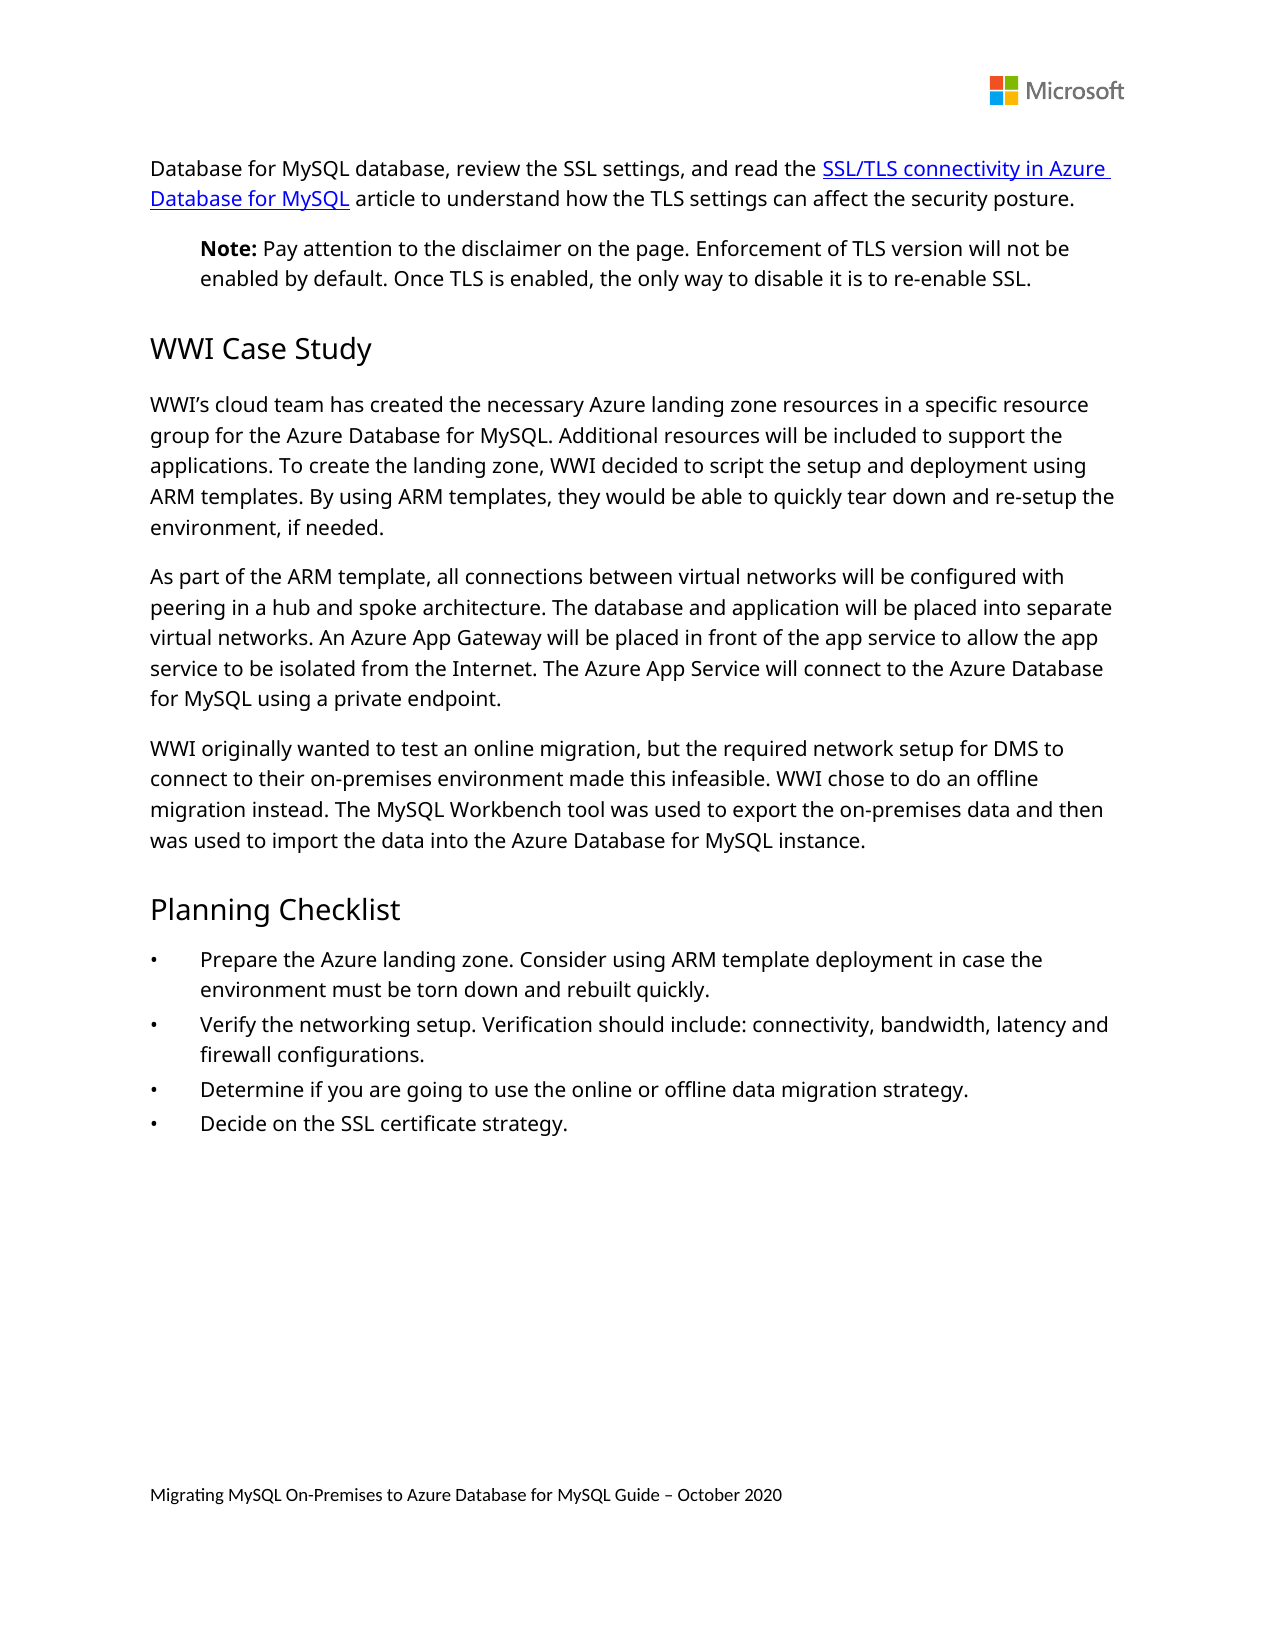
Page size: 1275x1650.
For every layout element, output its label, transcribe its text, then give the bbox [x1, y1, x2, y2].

text As part of the ARM template, all connections between virtual networks will be configured with peering in a hub and spoke architecture. The database and application will be placed into separate virtual networks. An Azure App Gateway will be placed in front of the app service to allow the app service to be isolated from the Internet. The Azure App Service will connect to the Azure Database for MySQL using a private endpoint. [150, 562, 1125, 713]
text WWI originally wanted to test an online migration, but the required network setup for DMS to connect to their on-premises environment made this infeasible. WWI chose to do an offline migration instead. The MySQL Workbench tool was used to export the on-premises data and then was used to import the data into the Azure Database for MySQL instance. [150, 734, 1125, 854]
list Prepare the Azure landing zone. Consider using ARM template deployment in case the environment must be torn down and rebuilt quickly. [150, 945, 1125, 1004]
list Determine if you are going to use the online or offline data migration strategy. [150, 1075, 1125, 1103]
subtitle Planning Checklist [150, 890, 1125, 929]
text Note: Pay attention to the disclaimer on the page. Enforcement of TLS version will not be enabled by default. Once TLS is enabled, the only way to disable it is to re-enable SSL. [200, 234, 1075, 293]
picture [988, 75, 1125, 107]
subtitle WWI Case Study [150, 328, 1125, 368]
list Decide on the SSL certificate strategy. [150, 1109, 1125, 1138]
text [150, 154, 1125, 213]
text WWI’s cloud team has created the necessary Azure landing zone resources in a specific resource group for the Azure Database for MySQL. Additional resources will be included to support the applications. To create the landing zone, WWI decided to script the setup and deployment using ARM templates. By using ARM templates, they would be able to quickly tear down and re-setup the environment, if needed. [150, 390, 1125, 541]
list Verify the networking setup. Verification should include: connectivity, bandwidth, latency and firewall configurations. [150, 1010, 1125, 1069]
